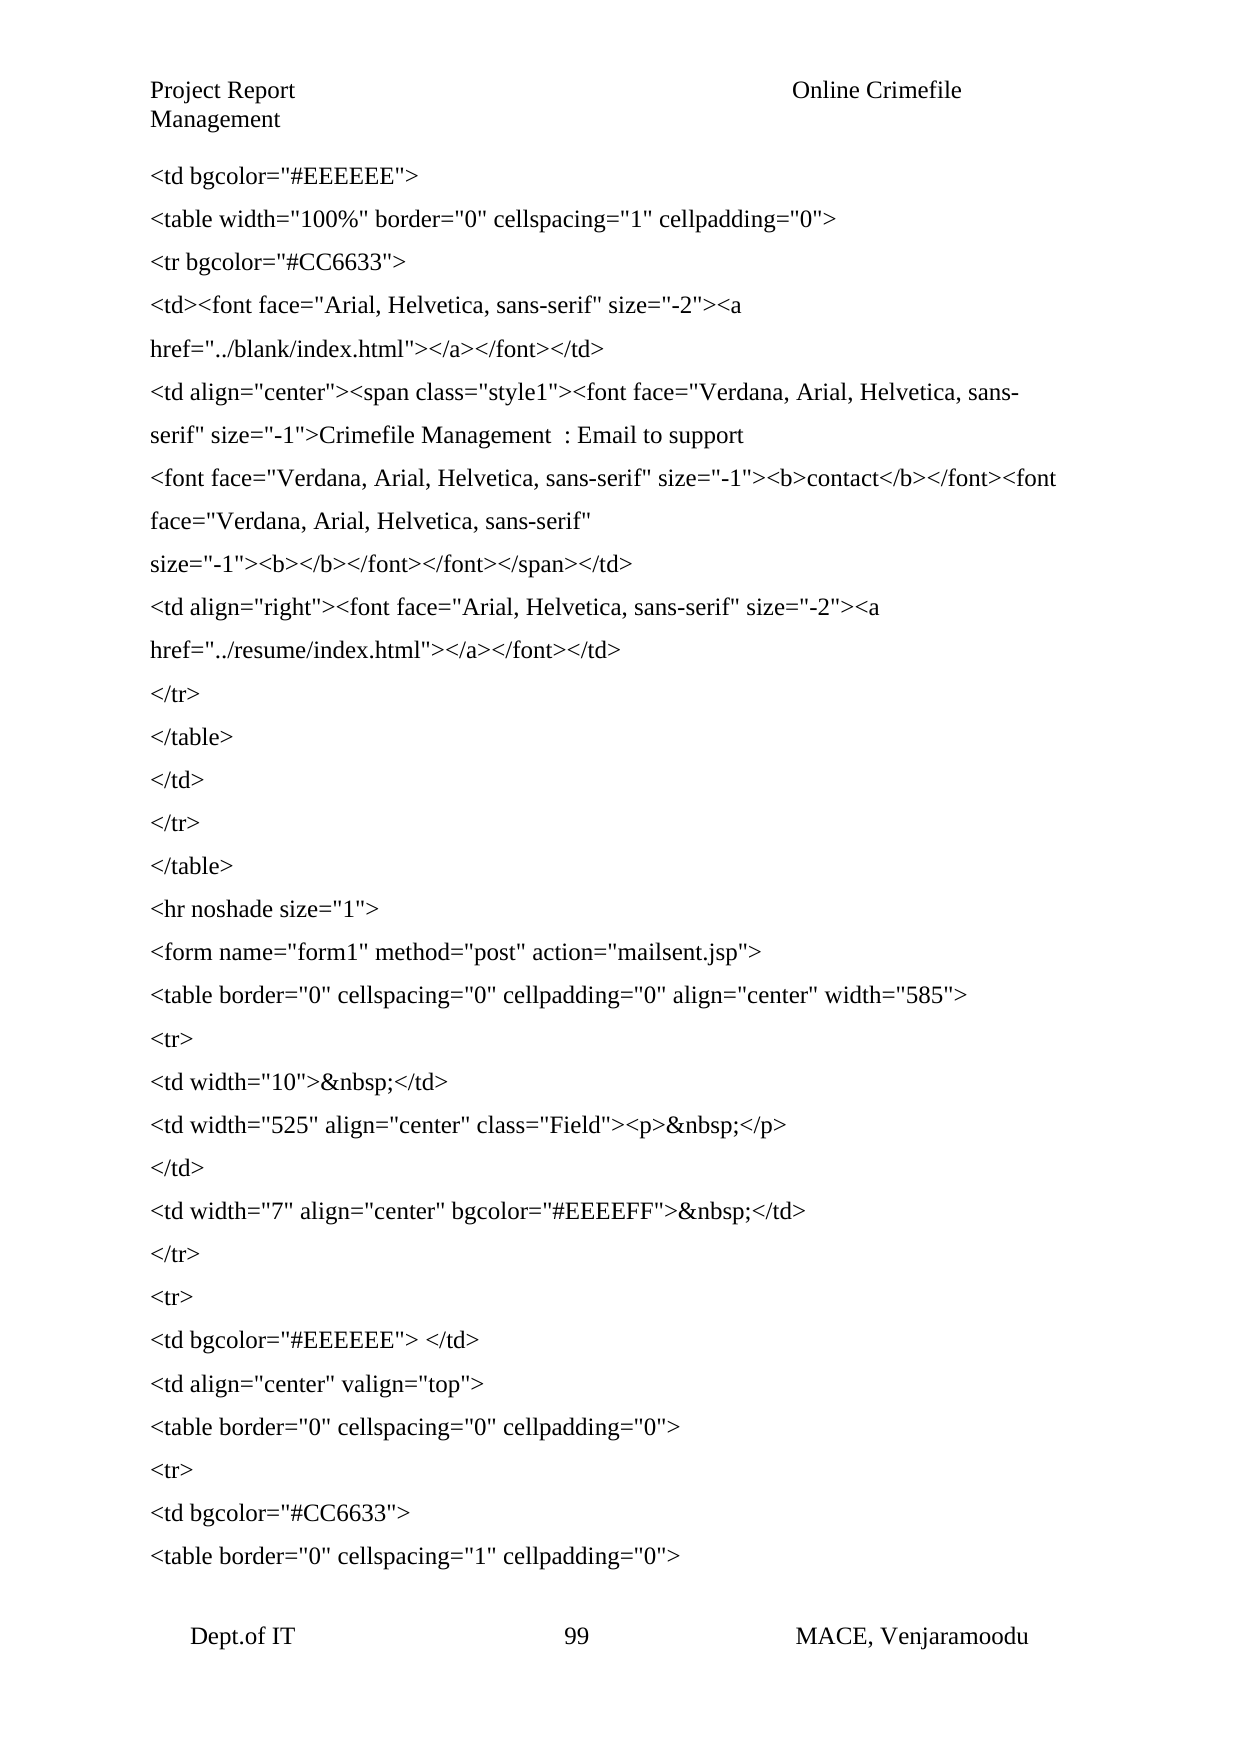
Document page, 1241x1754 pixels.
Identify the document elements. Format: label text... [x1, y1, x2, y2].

text <table border="0" cellspacing="0" cellpadding="0" align="center" width="585"> [150, 981, 1068, 1009]
text <td bgcolor="#CC6633"> [150, 1498, 1068, 1527]
text <tr bgcolor="#CC6633"> [150, 247, 1068, 276]
text <td bgcolor="#EEEEEE"> </td> [150, 1326, 1068, 1354]
text <table border="0" cellspacing="0" cellpadding="0"> [150, 1412, 1068, 1441]
text </td> [150, 765, 1068, 794]
text <table width="100%" border="0" cellspacing="1" cellpadding="0"> [150, 204, 1068, 233]
text <td><font face="Arial, Helvetica, sans-serif" size="-2"><a href="../blank/index.html"></a></font></td> [150, 291, 1068, 362]
text </table> [150, 722, 1068, 751]
text <td width="10">&nbsp;</td> [150, 1067, 1068, 1096]
text <td width="525" align="center" class="Field"><p>&nbsp;</p> [150, 1110, 1068, 1139]
text <form name="form1" method="post" action="mailsent.jsp"> [150, 937, 1068, 966]
text <hr noshade size="1"> [150, 894, 1068, 923]
text <td bgcolor="#EEEEEE"> [150, 161, 1068, 190]
text </table> [150, 851, 1068, 880]
text <table border="0" cellspacing="1" cellpadding="0"> [150, 1541, 1068, 1570]
text </tr> [150, 679, 1068, 707]
text <font face="Verdana, Arial, Helvetica, sans-serif" size="-1"><b>contact</b></font><font face="Verdana, Arial, Helvetica, sans-serif" size="-1"><b></b></font></font></span></td> [150, 463, 1068, 578]
text </td> [150, 1153, 1068, 1182]
text <tr> [150, 1455, 1068, 1484]
text </tr> [150, 1239, 1068, 1268]
text <tr> [150, 1024, 1068, 1052]
text <td align="center" valign="top"> [150, 1369, 1068, 1397]
text <tr> [150, 1282, 1068, 1311]
text </tr> [150, 808, 1068, 837]
text <td align="right"><font face="Arial, Helvetica, sans-serif" size="-2"><a href="../resume/index.html"></a></font></td> [150, 592, 1068, 664]
text <td align="center"><span class="style1"><font face="Verdana, Arial, Helvetica, sans-serif" size="-1">Crimefile Management : Email to support [150, 377, 1068, 449]
text <td width="7" align="center" bgcolor="#EEEEFF">&nbsp;</td> [150, 1196, 1068, 1225]
